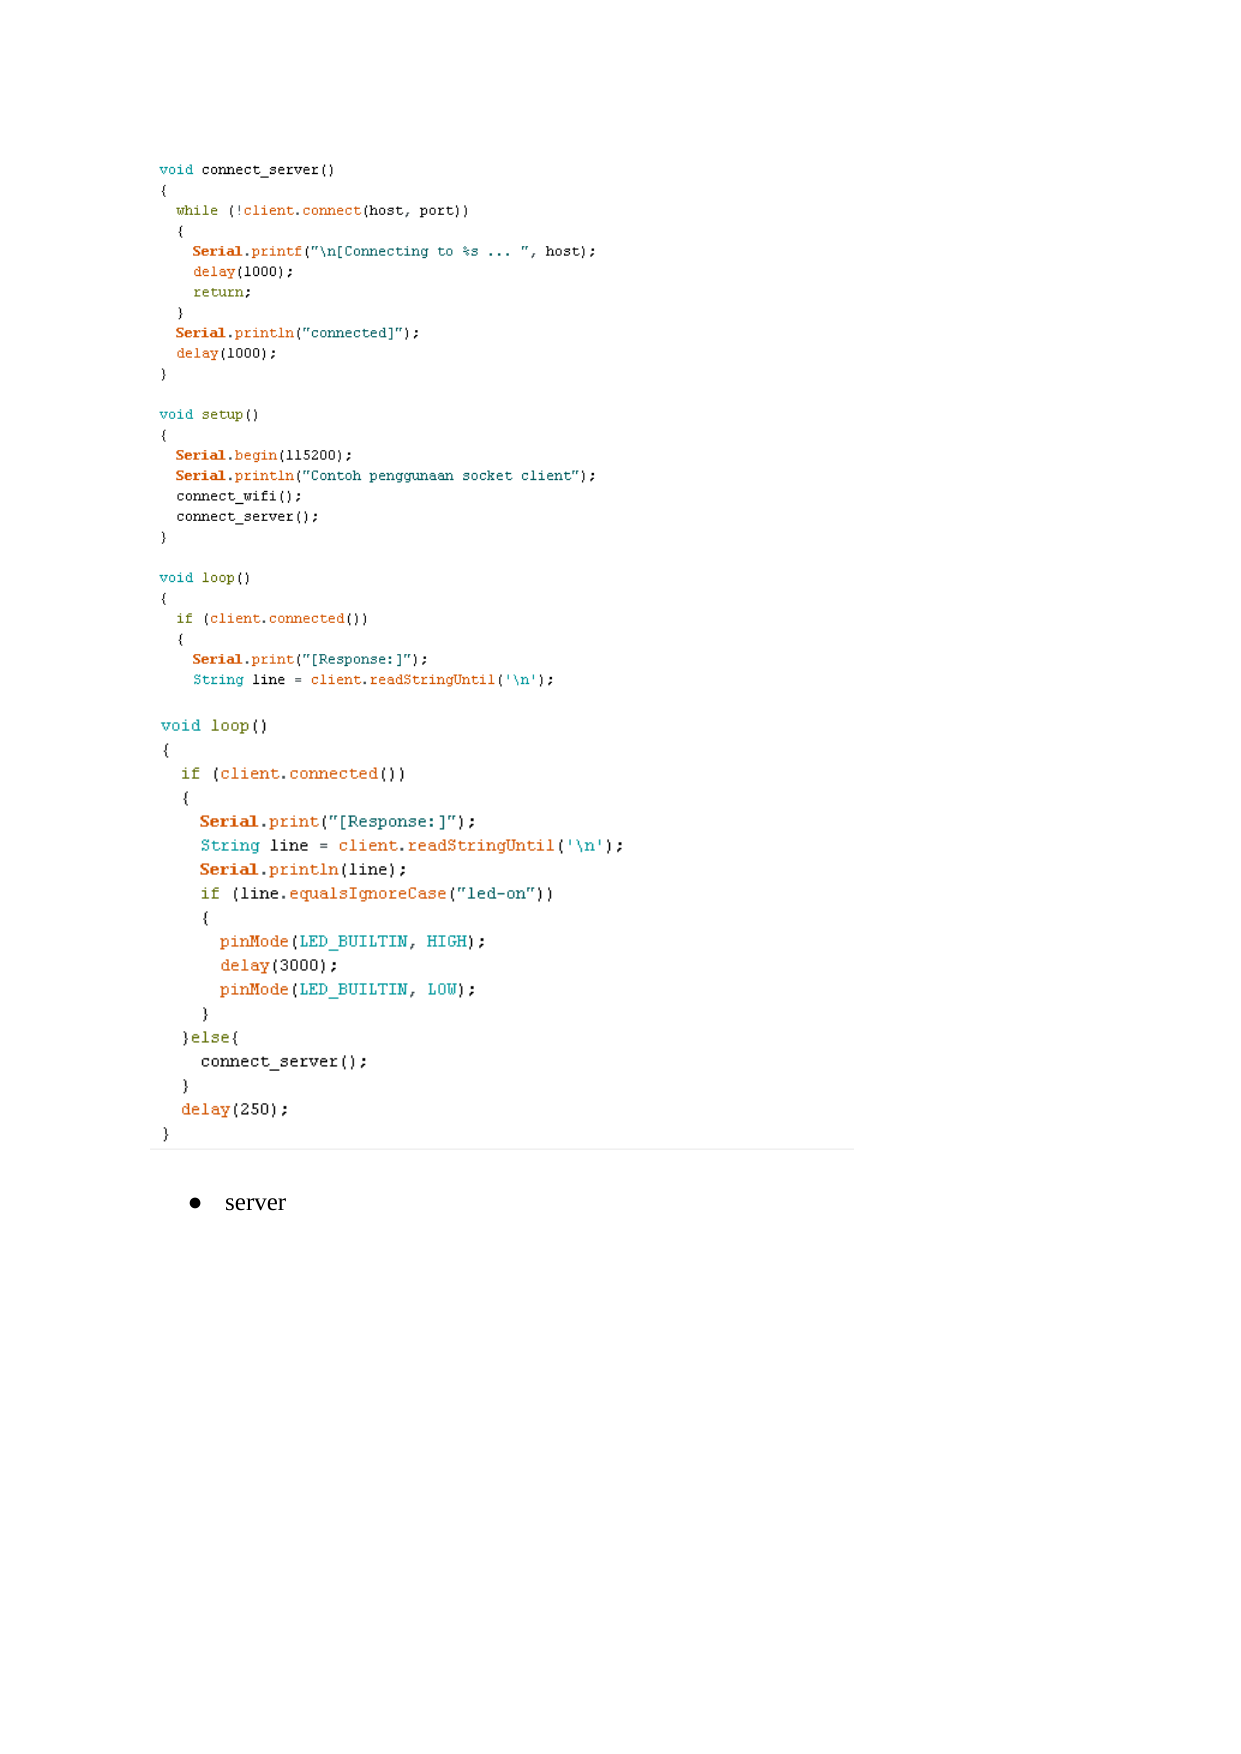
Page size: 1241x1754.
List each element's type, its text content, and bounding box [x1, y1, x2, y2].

picture [150, 150, 923, 695]
picture [150, 707, 854, 1150]
list server [187, 1187, 1090, 1216]
